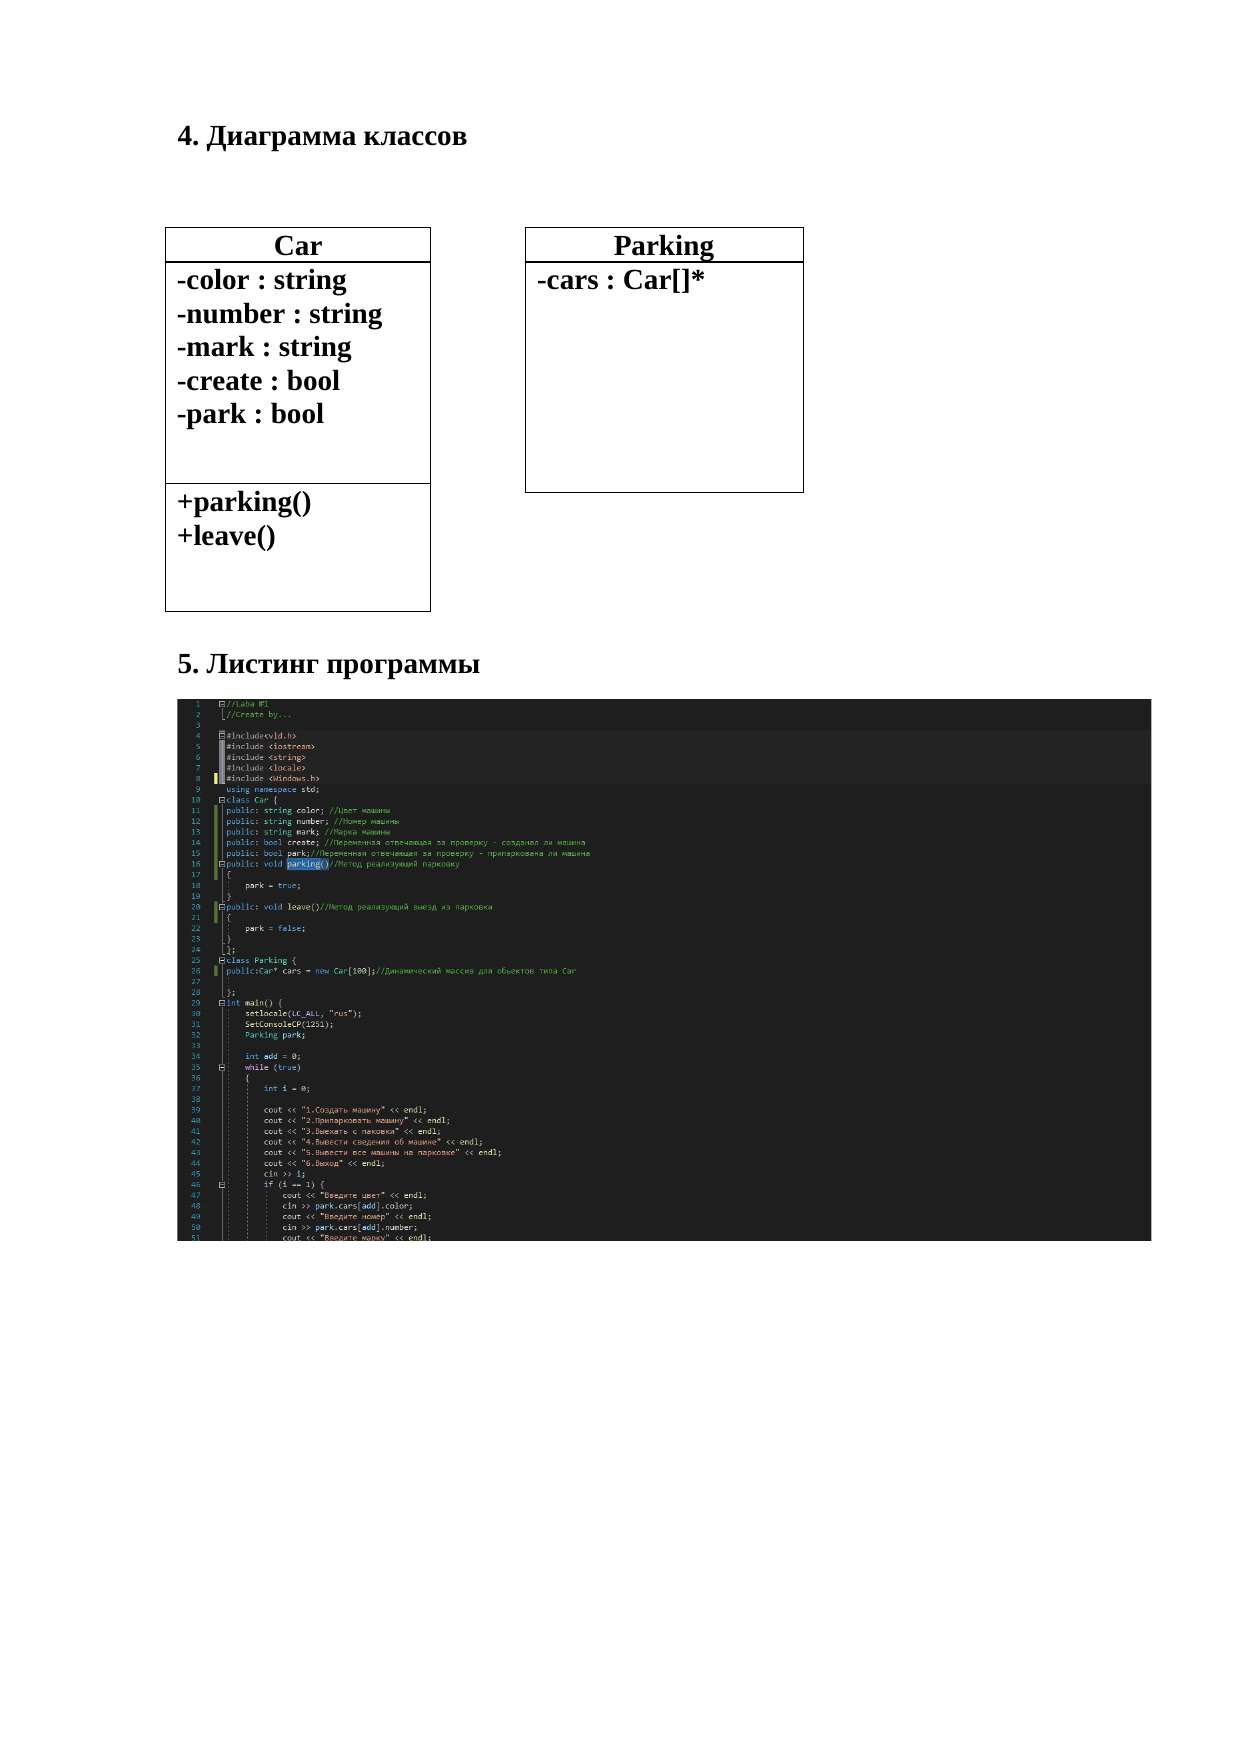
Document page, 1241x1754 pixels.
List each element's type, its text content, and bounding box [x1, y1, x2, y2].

text 5. Листинг программы [177, 646, 1152, 680]
table_header Parking [526, 228, 803, 261]
table_cell -color : string -number : string -mark : string -create : bool -park : bool [166, 263, 430, 483]
picture [177, 699, 1152, 1241]
text 4. Диаграмма классов [177, 118, 1152, 152]
table_header Car [166, 228, 430, 261]
table_cell -cars : Car[]* [526, 263, 803, 492]
table_cell +parking() +leave() [166, 484, 430, 611]
